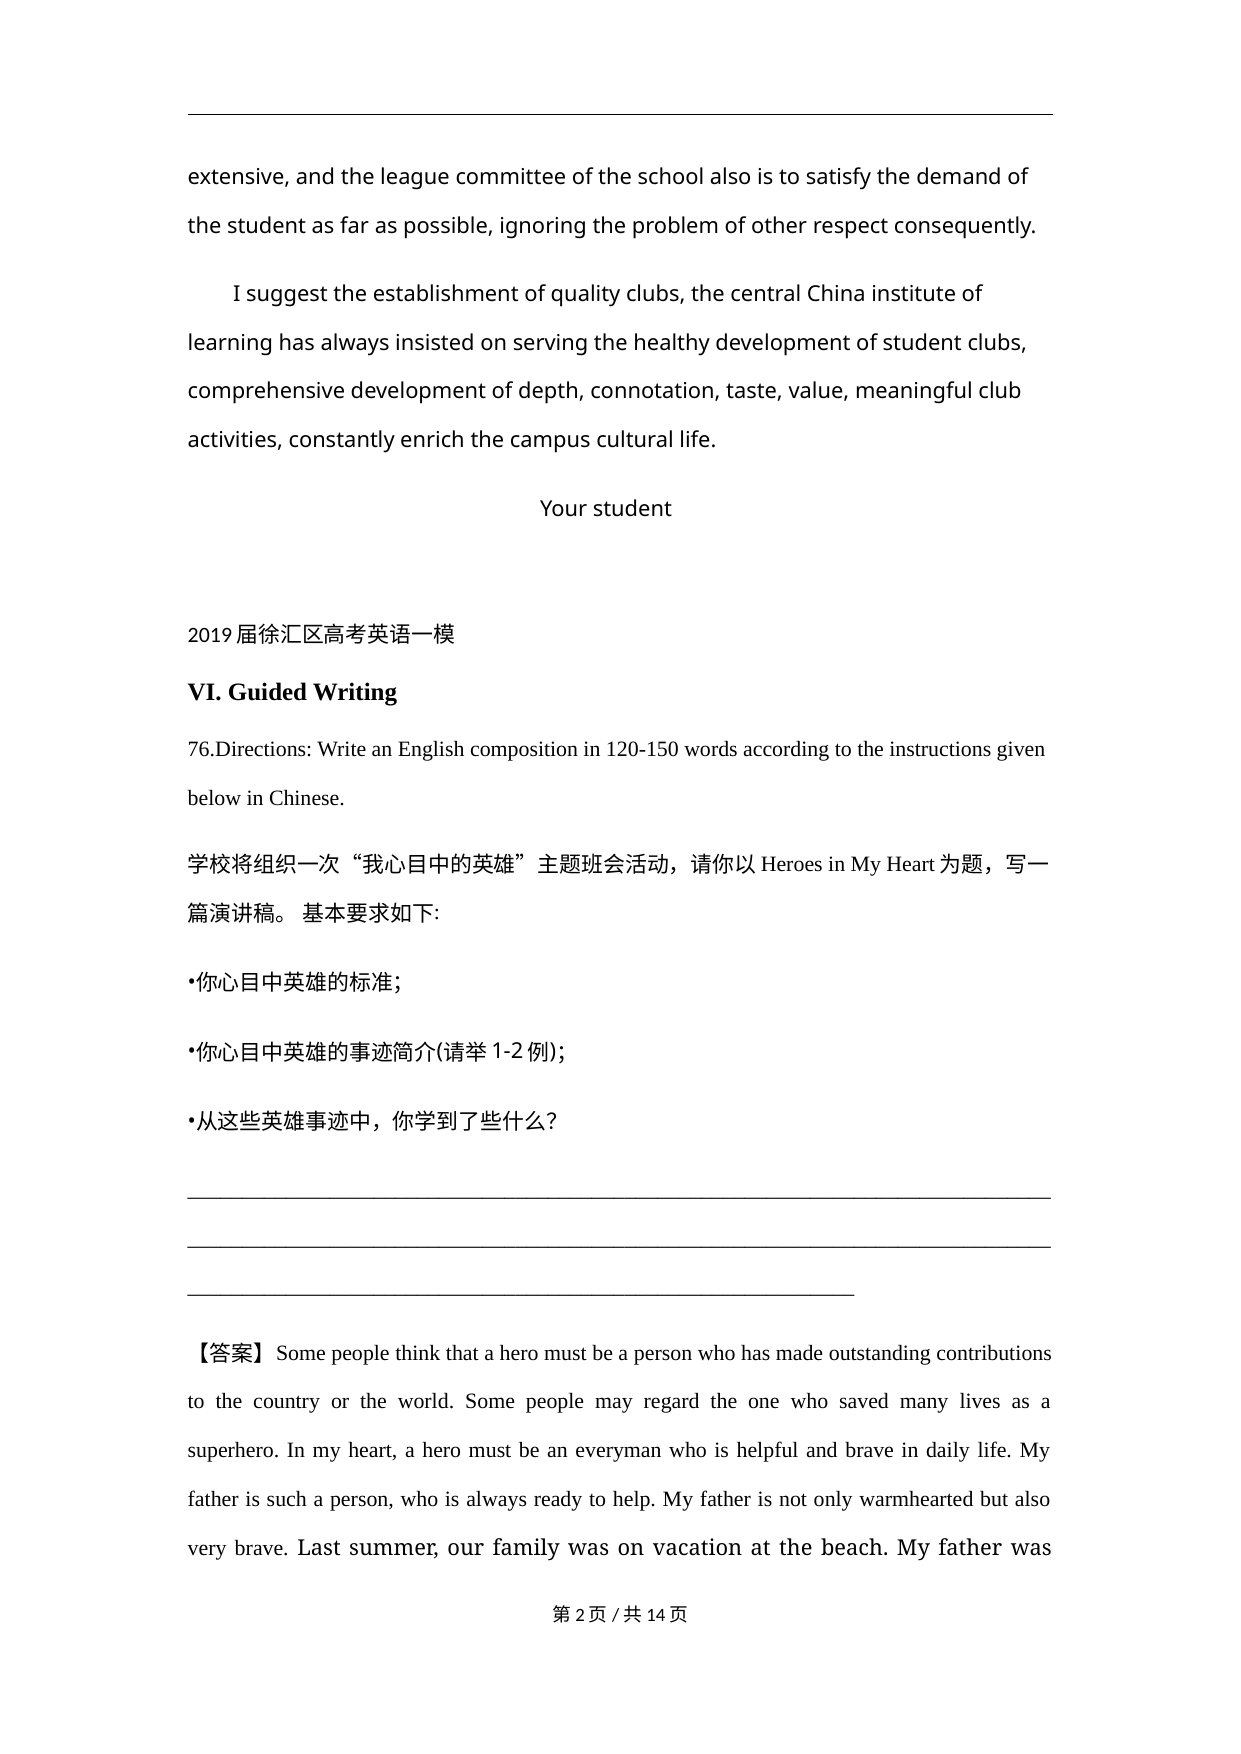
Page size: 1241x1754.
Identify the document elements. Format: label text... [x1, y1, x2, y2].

text 76.Directions: Write an English composition in 120-150 words according to the instructions given below in Chinese. [187, 732, 1053, 813]
text Your student [187, 491, 1053, 524]
text ___________________________________________________________________________________________________________________________________________________________________________________________________________________________ [187, 1172, 1053, 1302]
text •你心目中英雄的事迹简介(请举1-2例)； [187, 1034, 1053, 1067]
text VI. Guided Writing [187, 675, 1053, 707]
text •你心目中英雄的标准； [187, 965, 1053, 997]
text •从这些英雄事迹中，你学到了些什么？ [187, 1103, 1053, 1136]
text I suggest the establishment of quality clubs, the central China institute of learning has always insisted on serving the healthy development of student clubs, comprehensive development of depth, connotation, taste, value, meaningful club activities, constantly enrich the campus cultural life. [187, 277, 1053, 455]
text 2019届徐汇区高考英语一模 [187, 617, 1053, 649]
text 学校将组织一次“我心目中的英雄”主题班会活动，请你以Heroes in My Heart为题，写一篇演讲稿。 基本要求如下: [187, 847, 1053, 928]
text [187, 1336, 1053, 1563]
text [187, 160, 1053, 241]
